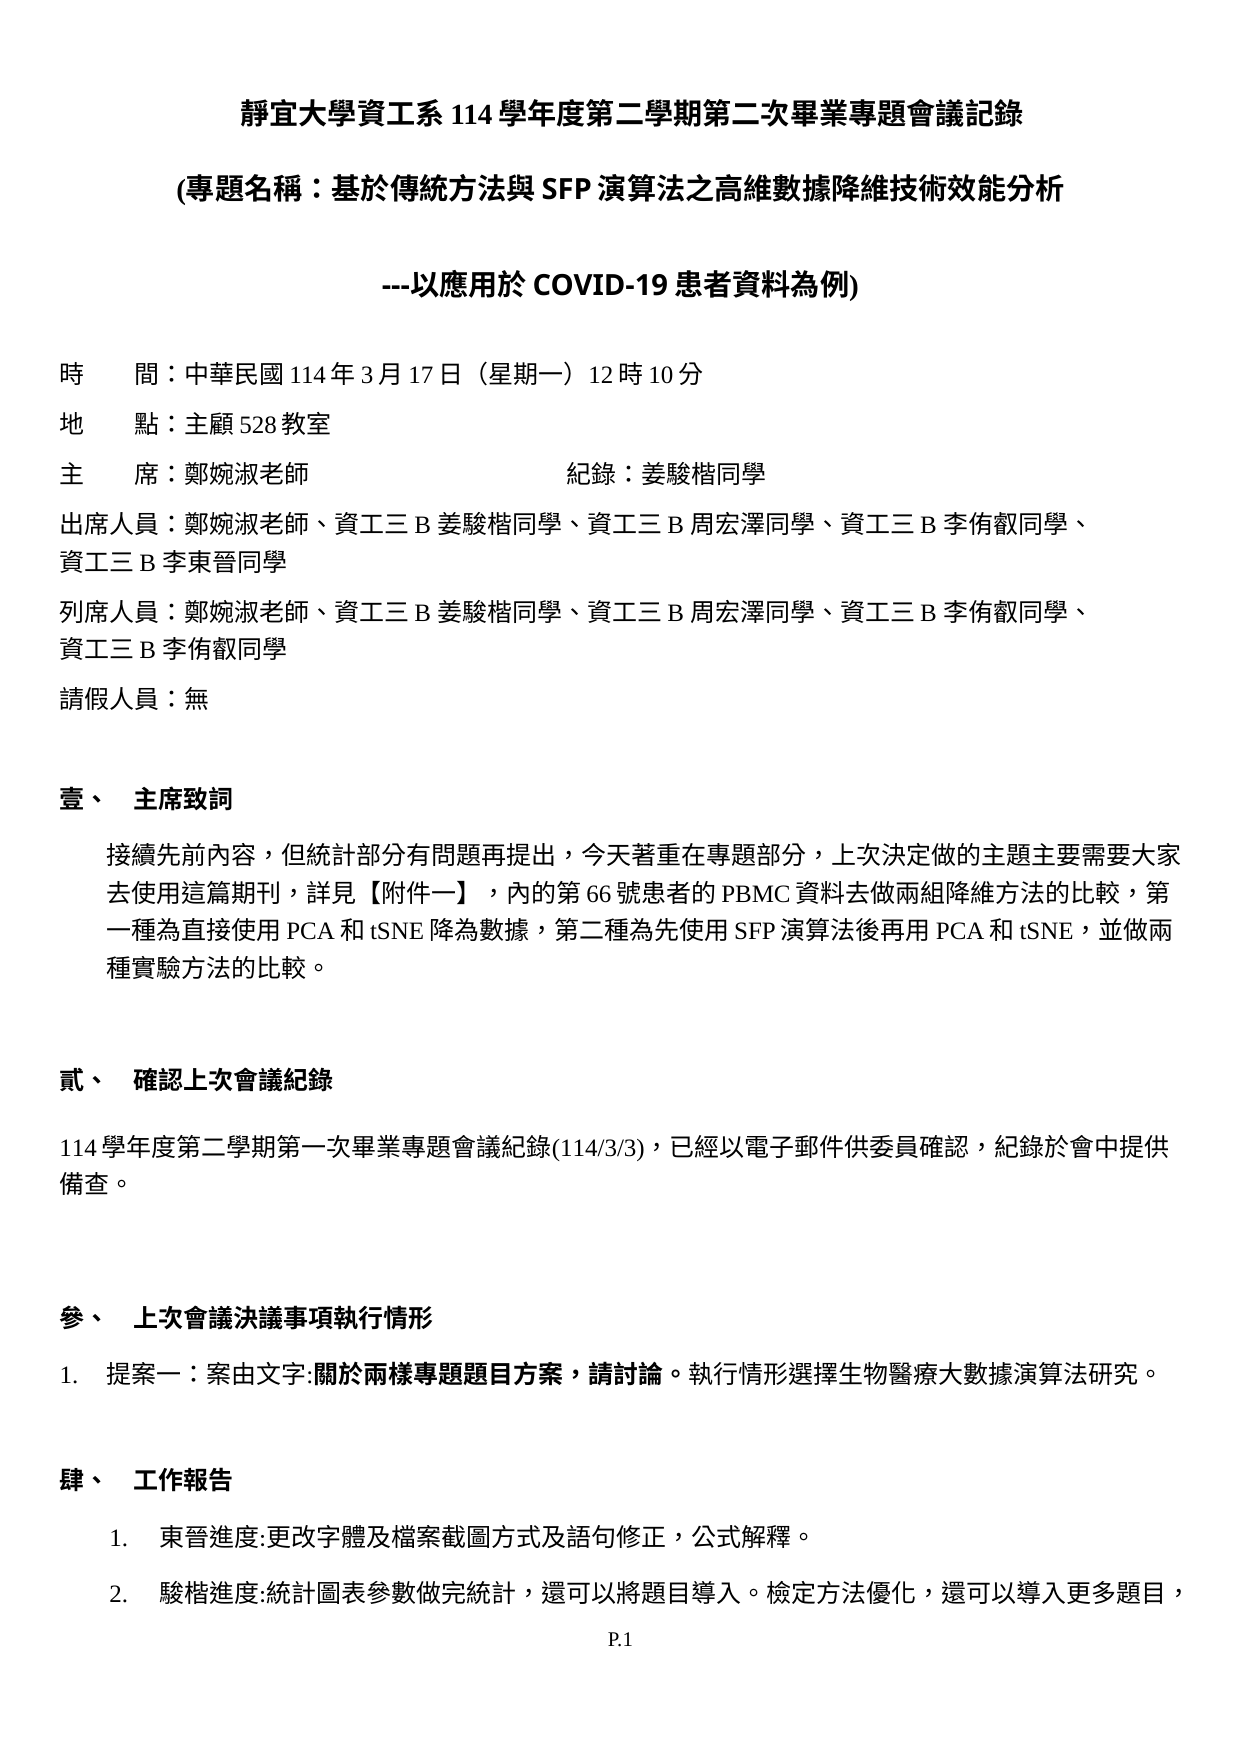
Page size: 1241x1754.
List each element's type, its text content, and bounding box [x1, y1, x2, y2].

list 主席致詞 [59, 779, 1181, 816]
list 上次會議決議事項執行情形 [59, 1298, 1181, 1335]
list 提案一：案由文字:關於兩樣專題題目方案，請討論。執行情形選擇生物醫療大數據演算法研究。 [59, 1354, 1181, 1391]
list 東晉進度:更改字體及檔案截圖方式及語句修正，公式解釋。 [109, 1516, 1181, 1554]
list 工作報告 [59, 1460, 1181, 1498]
text 接續先前內容，但統計部分有問題再提出，今天著重在專題部分，上次決定做的主題主要需要大家去使用這篇期刊，詳見【附件一】，內的第66號患者的PBMC資料去做兩組降維方法的比較，第一種為直接使用PCA和tSNE降為數據，第二種為先使用SFP演算法後再用PCA和tSNE，並做兩種實驗方法的比較。 [106, 835, 1181, 985]
text 時 間：中華民國114年3月17日（星期一）12時10分 [59, 354, 1181, 391]
text ---以應用於COVID-19患者資料為例) [59, 245, 1181, 320]
text 114學年度第二學期第一次畢業專題會議紀錄(114/3/3)，已經以電子郵件供委員確認，紀錄於會中提供備查。 [59, 1127, 1181, 1202]
text 請假人員：無 [59, 679, 1181, 716]
list 確認上次會議紀錄 [59, 1060, 1181, 1098]
text 列席人員：鄭婉淑老師、資工三B 姜駿楷同學、資工三B 周宏澤同學、資工三B 李侑叡同學、 資工三B 李侑叡同學 [59, 591, 1181, 666]
text 靜宜大學資工系114學年度第二學期第二次畢業專題會議記錄 [82, 74, 1181, 149]
text (專題名稱：基於傳統方法與SFP演算法之高維數據降維技術效能分析 [59, 149, 1181, 224]
text 地 點：主顧528教室 [59, 404, 1181, 441]
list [109, 1573, 1181, 1610]
text 出席人員：鄭婉淑老師、資工三B 姜駿楷同學、資工三B 周宏澤同學、資工三B 李侑叡同學、 資工三B 李東晉同學 [59, 504, 1181, 579]
text 主 席：鄭婉淑老師 紀錄：姜駿楷同學 [59, 454, 1181, 491]
